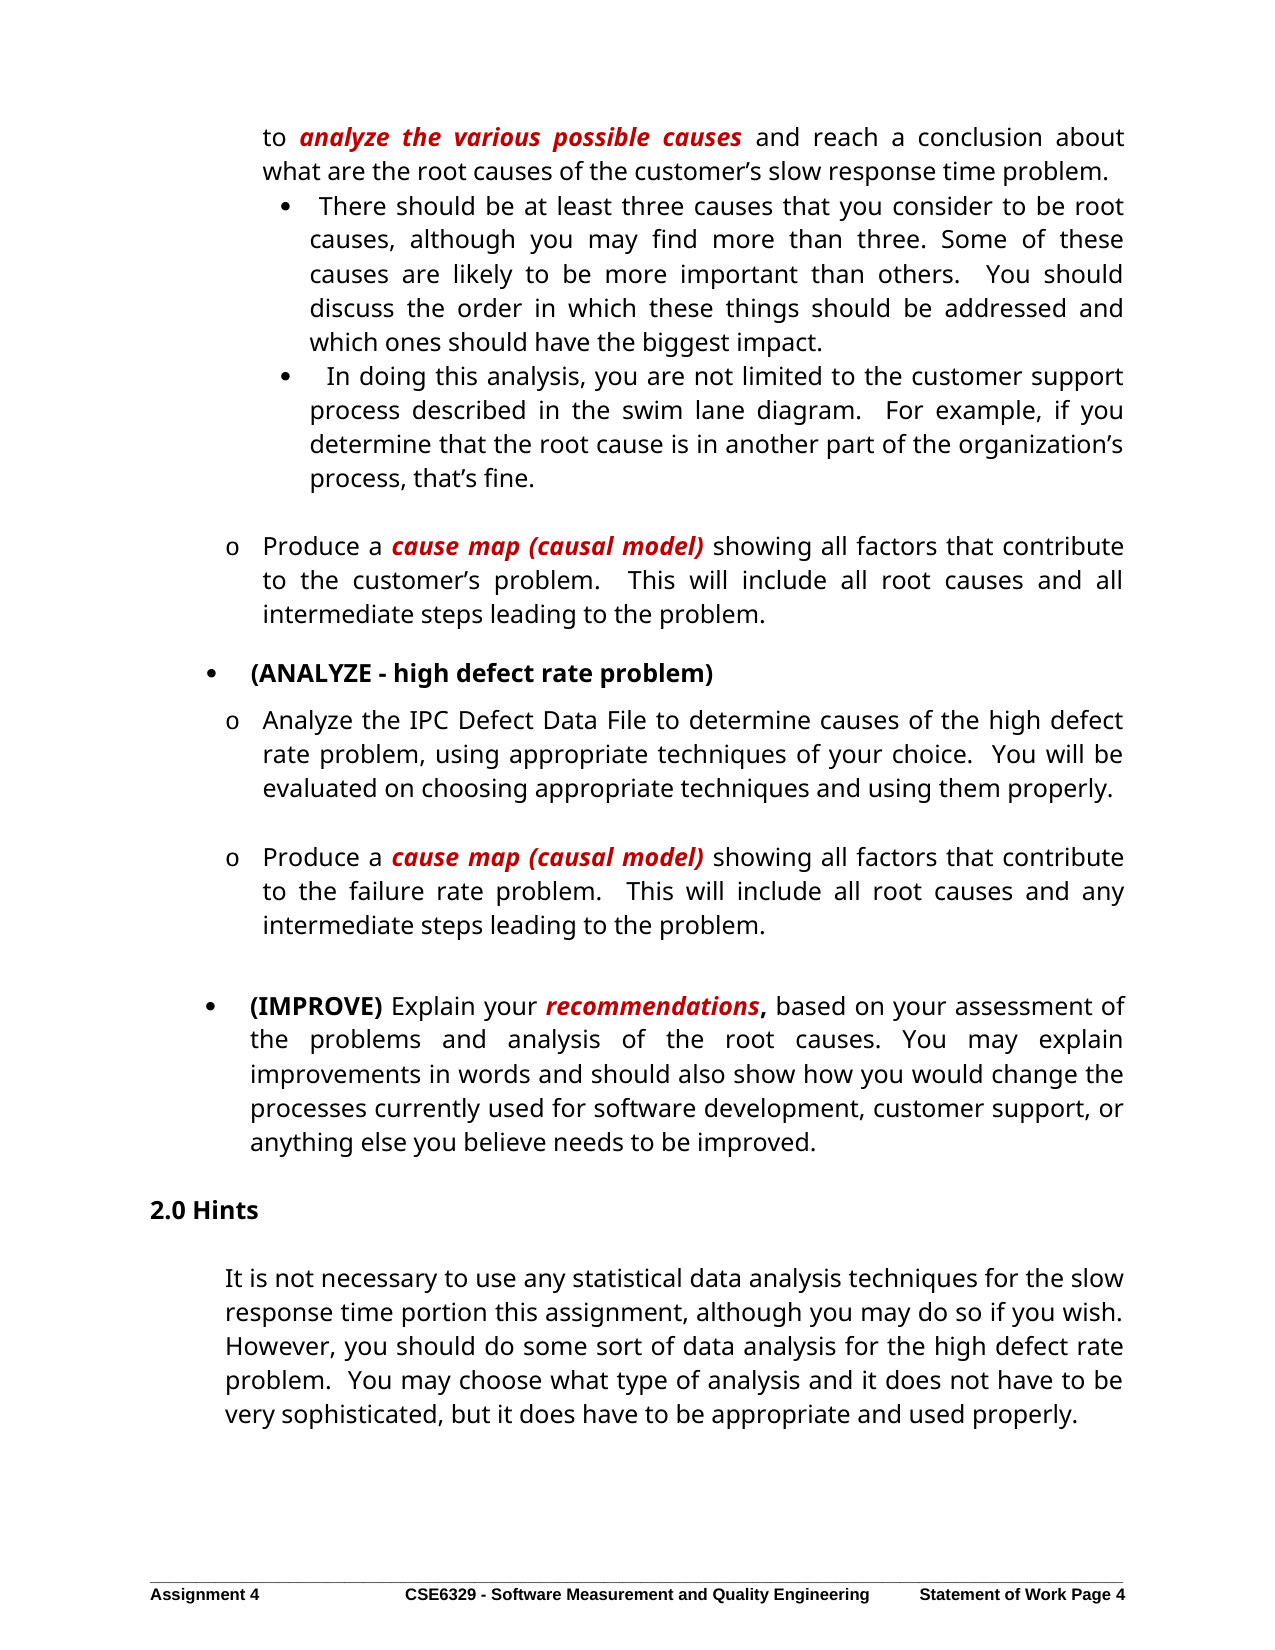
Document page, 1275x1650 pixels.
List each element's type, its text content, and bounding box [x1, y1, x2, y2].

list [225, 120, 1125, 188]
text It is not necessary to use any statistical data analysis techniques for the slow response time portion this assignment, although you may do so if you wish. However, you should do some sort of data analysis for the high defect rate problem. You may choose what type of analysis and it does not have to be very sophisticated, but it does have to be appropriate and used properly. [159, 1261, 1125, 1431]
list In doing this analysis, you are not limited to the customer support process described in the swim lane diagram. For example, if you determine that the root cause is in another part of the organization’s process, that’s fine. [281, 358, 1125, 495]
list (IMPROVE) Explain your recommendations, based on your assessment of the problems and analysis of the root causes. You may explain improvements in words and should also show how you would change the processes currently used for software development, customer support, or anything else you believe needs to be improved. [206, 988, 1125, 1158]
list Analyze the IPC Defect Data File to determine causes of the high defect rate problem, using appropriate techniques of your choice. You will be evaluated on choosing appropriate techniques and using them properly. [225, 703, 1125, 805]
list Produce a cause map (causal model) showing all factors that contribute to the customer’s problem. This will include all root causes and all intermediate steps leading to the problem. [225, 529, 1125, 631]
list (ANALYZE - high defect rate problem) [207, 656, 1125, 690]
text 2.0 Hints [150, 1192, 1125, 1227]
list There should be at least three causes that you consider to be root causes, although you may find more than three. Some of these causes are likely to be more important than others. You should discuss the order in which these things should be addressed and which ones should have the biggest impact. [281, 188, 1125, 358]
list Produce a cause map (causal model) showing all factors that contribute to the failure rate problem. This will include all root causes and any intermediate steps leading to the problem. [225, 839, 1125, 942]
